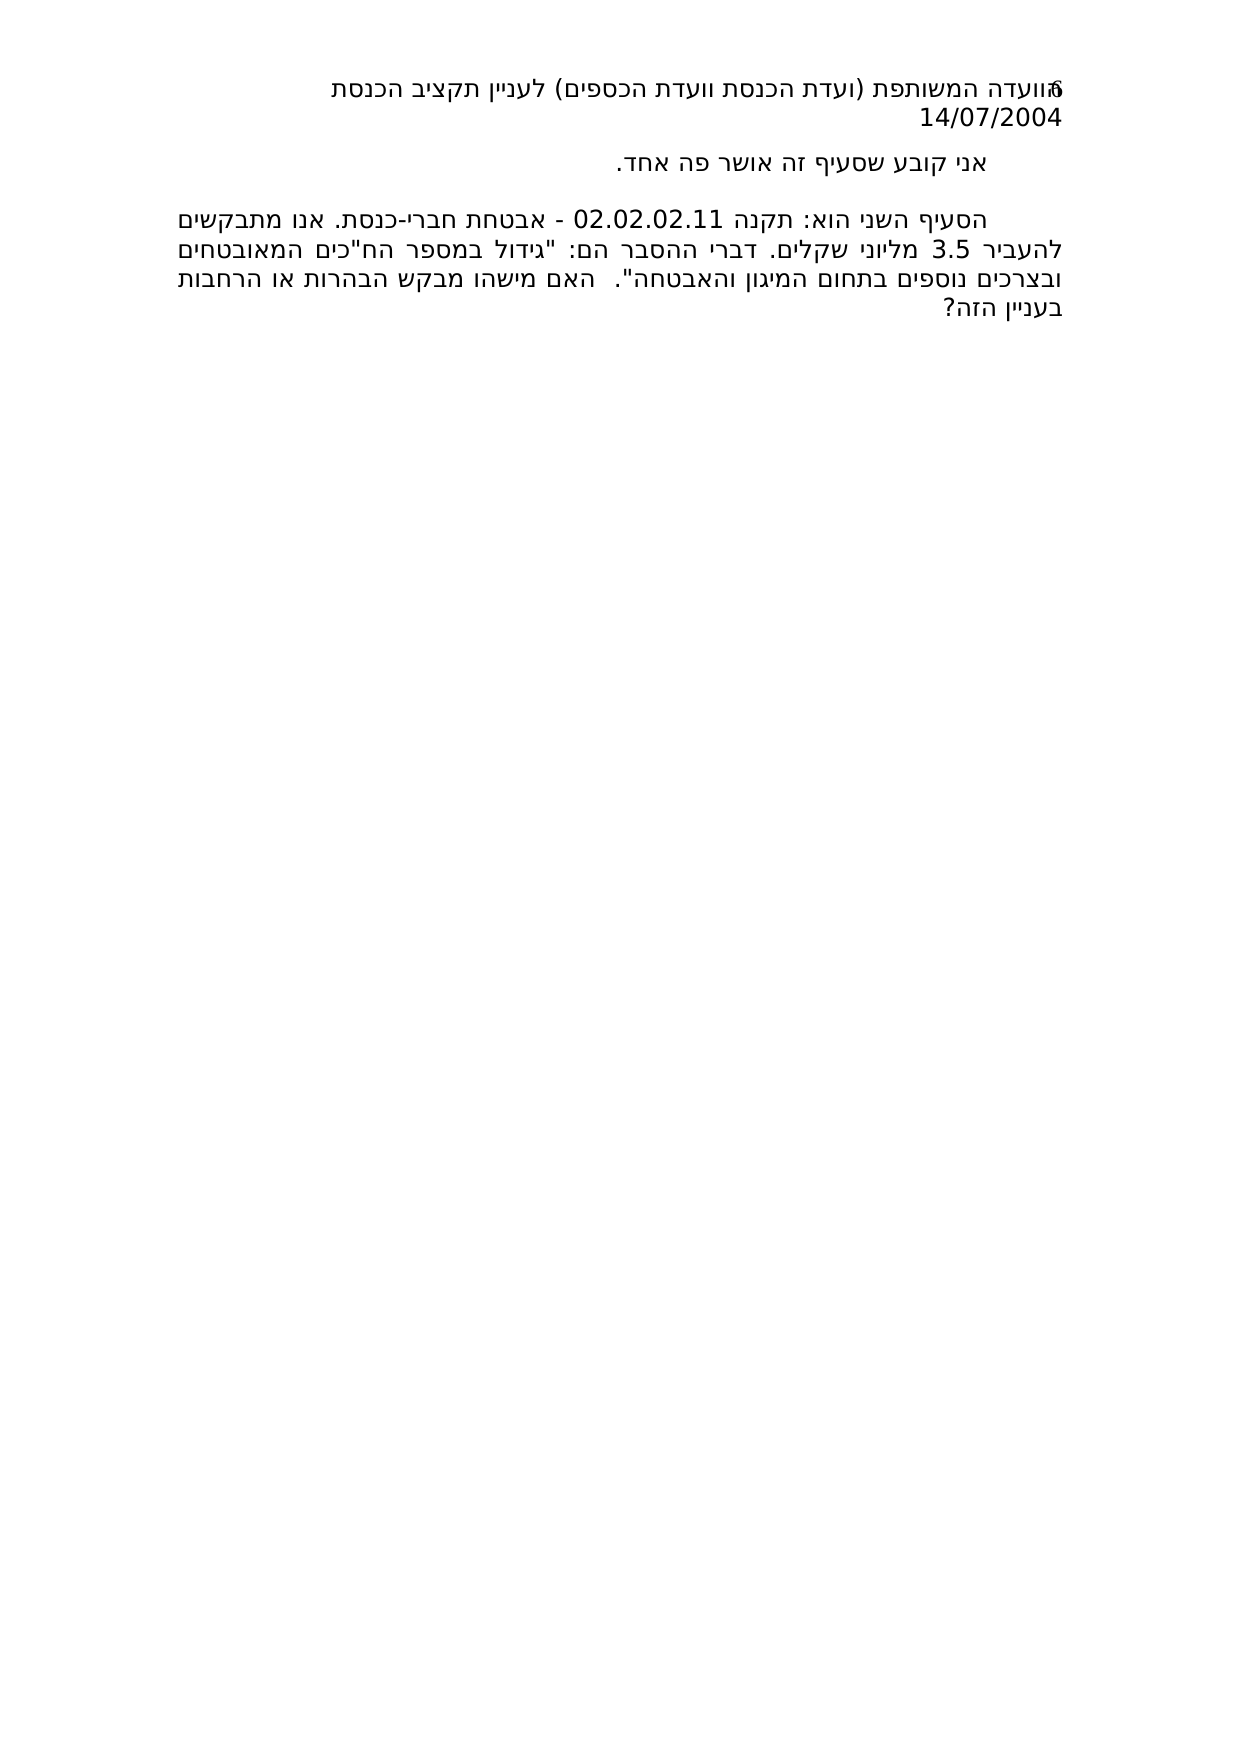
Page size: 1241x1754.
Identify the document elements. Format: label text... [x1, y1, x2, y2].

text אני קובע שסעיף זה אושר פה אחד. [177, 148, 1063, 177]
text הסעיף השני הוא: תקנה 02.02.02.11 - אבטחת חברי-כנסת. אנו מתבקשים להעביר 3.5 מליוני שקלים. דברי ההסבר הם: "גידול במספר הח"כים המאובטחים ובצרכים נוספים בתחום המיגון והאבטחה". האם מישהו מבקש הבהרות או הרחבות בעניין הזה? [177, 206, 1063, 322]
